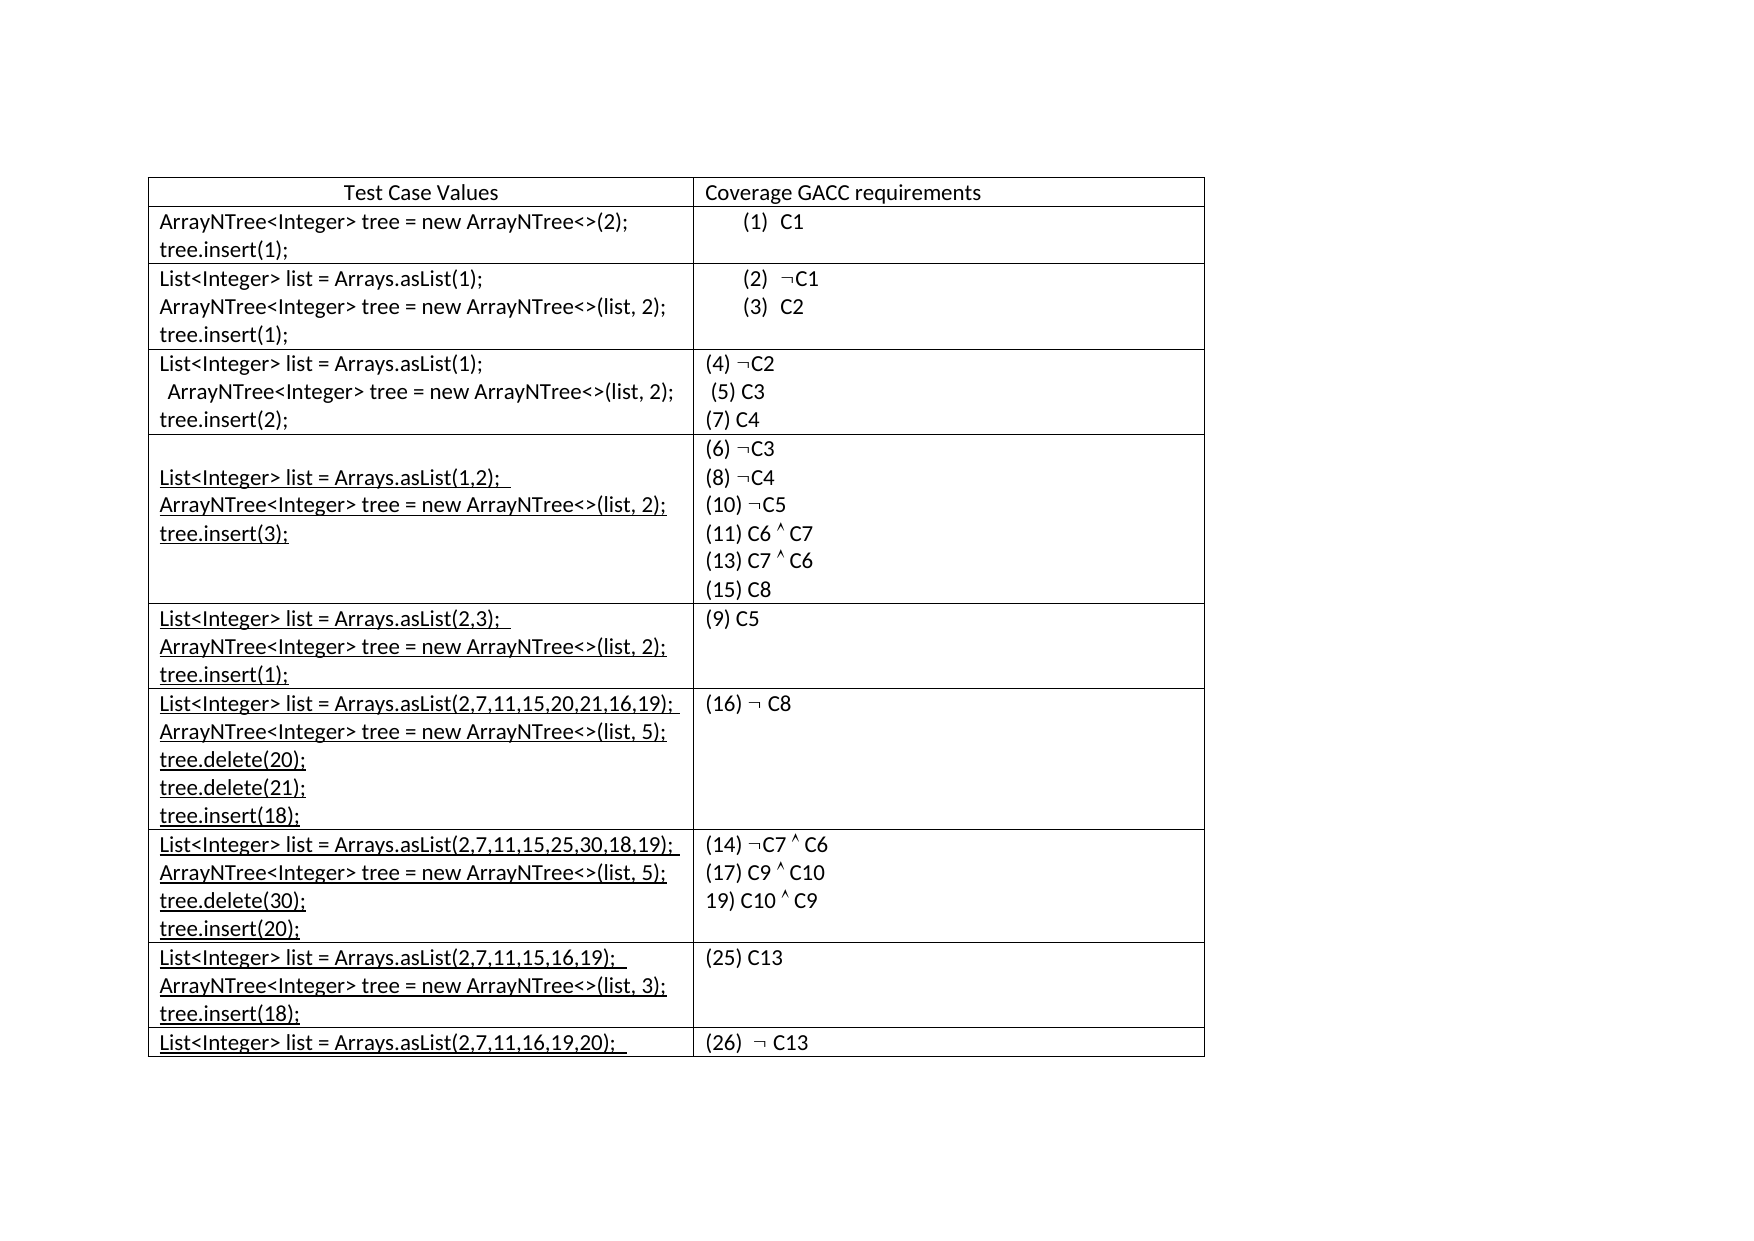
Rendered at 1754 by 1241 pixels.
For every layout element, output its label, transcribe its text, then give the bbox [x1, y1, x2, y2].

table_cell ArrayNTree<Integer> tree = new ArrayNTree<>(2); tree.insert(1); [149, 207, 693, 263]
table_cell List<Integer> list = Arrays.asList(1,2); ArrayNTree<Integer> tree = new ArrayNTree<>(list, 2); tree.insert(3); [149, 435, 693, 603]
table_cell List<Integer> list = Arrays.asList(2,7,11,15,16,19); ArrayNTree<Integer> tree = new ArrayNTree<>(list, 3); tree.insert(18); [149, 943, 693, 1027]
table_cell (26) C13 [694, 1028, 1204, 1056]
table_header Coverage GACC requirements [694, 178, 1204, 206]
table_cell (9) C5 [694, 604, 1204, 688]
table_cell (4) C2 (5) C3 (7) C4 [694, 350, 1204, 433]
table_cell List<Integer> list = Arrays.asList(1); ArrayNTree<Integer> tree = new ArrayNTree<>(list, 2); tree.insert(1); [149, 264, 693, 348]
table_cell List<Integer> list = Arrays.asList(2,7,11,15,20,21,16,19); ArrayNTree<Integer> tree = new ArrayNTree<>(list, 5); tree.delete(20); tree.delete(21); tree.insert(18); [149, 689, 693, 829]
table_cell (14) C7 C6 (17) C9 C10 19) C10 C9 [694, 830, 1204, 942]
table_cell List<Integer> list = Arrays.asList(2,3); ArrayNTree<Integer> tree = new ArrayNTree<>(list, 2); tree.insert(1); [149, 604, 693, 688]
table_cell List<Integer> list = Arrays.asList(2,7,11,16,19,20); ArrayNTree<Integer> tree = new ArrayNTree<>(list, 3); tree.insert(18); [149, 1028, 693, 1056]
table_cell List<Integer> list = Arrays.asList(1); ArrayNTree<Integer> tree = new ArrayNTree<>(list, 2); tree.insert(2); [149, 350, 693, 433]
table_header Test Case Values [149, 178, 693, 206]
table_cell List<Integer> list = Arrays.asList(2,7,11,15,25,30,18,19); ArrayNTree<Integer> tree = new ArrayNTree<>(list, 5); tree.delete(30); tree.insert(20); [149, 830, 693, 942]
table_cell (16) C8 [694, 689, 1204, 829]
table_cell C1 C2 [694, 264, 1204, 348]
table_cell (25) C13 [694, 943, 1204, 1027]
table_cell C1 [694, 207, 1204, 263]
table_cell (6) C3 (8) C4 (10) C5 (11) C6 C7 (13) C7 C6 (15) C8 [694, 435, 1204, 603]
